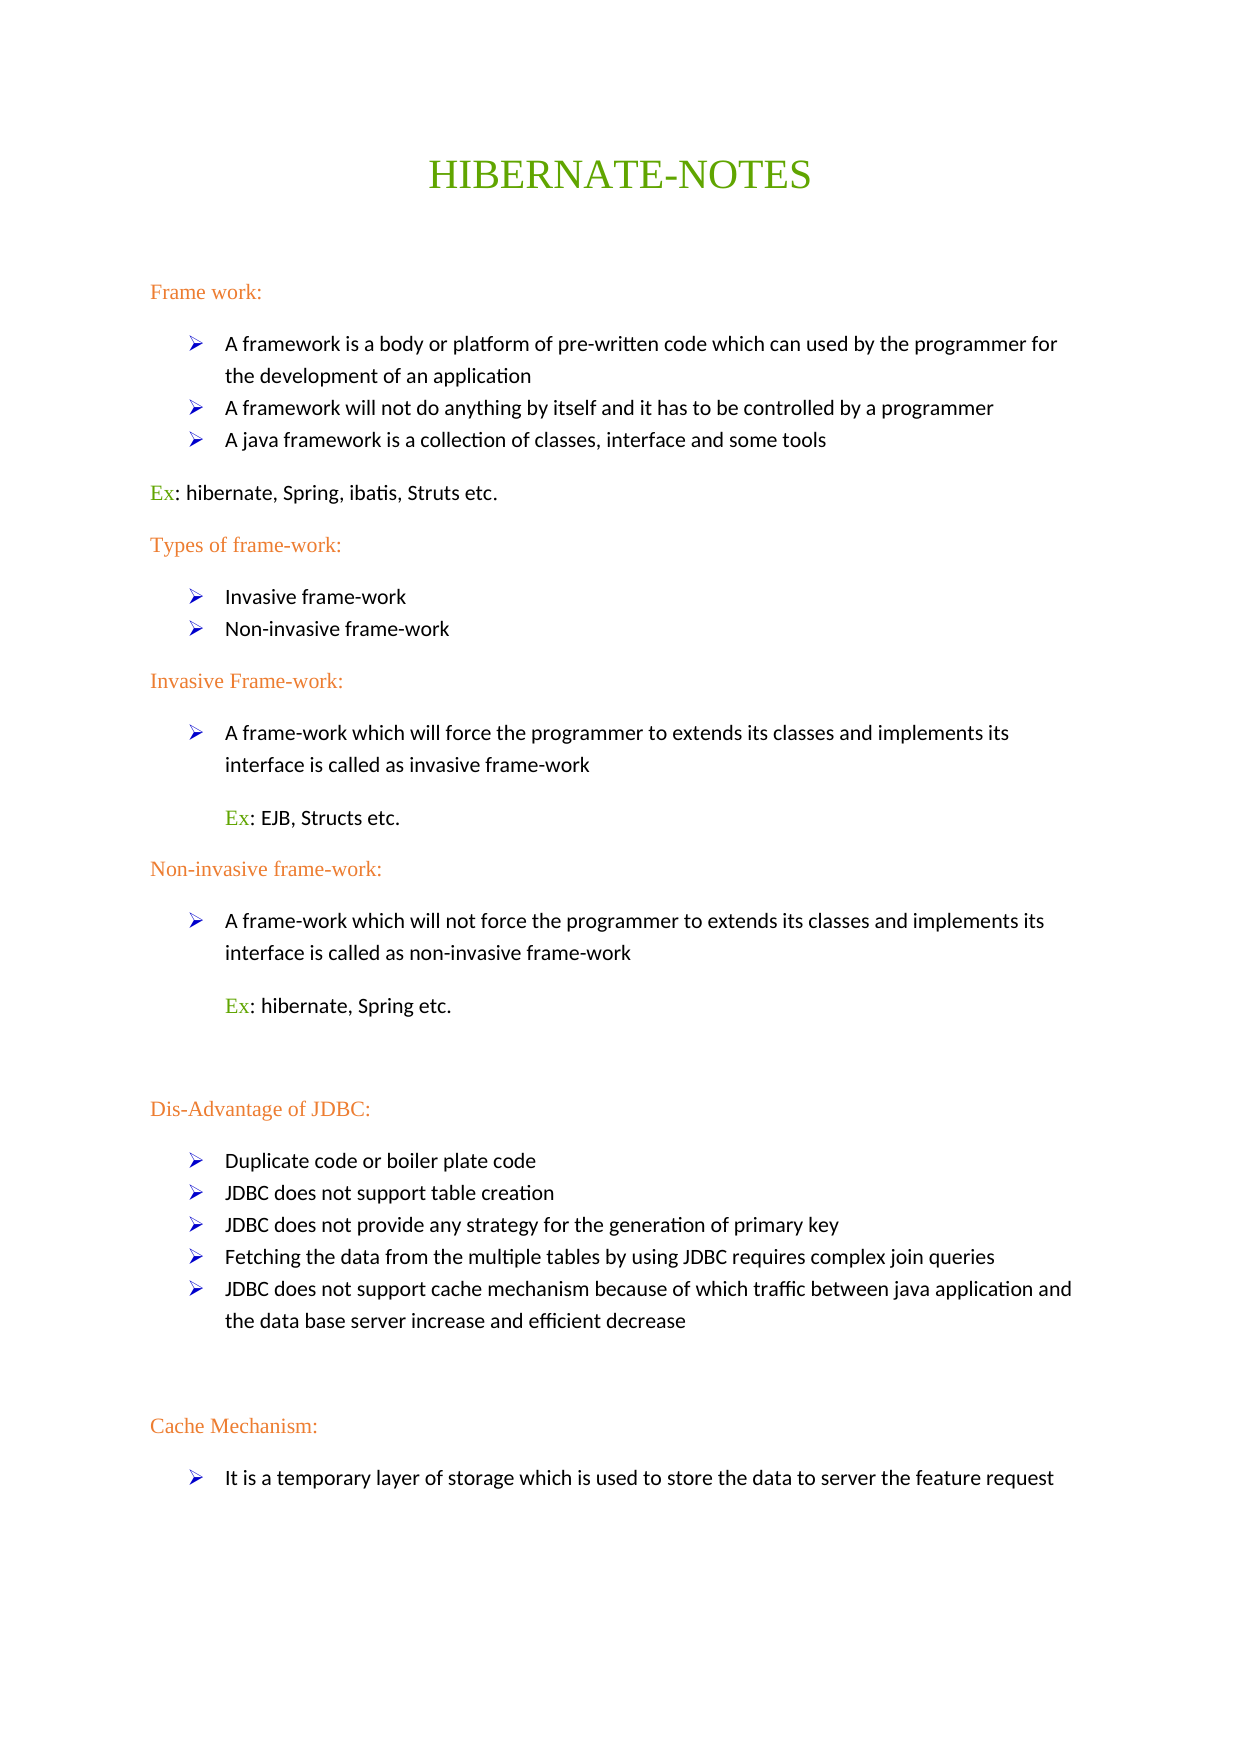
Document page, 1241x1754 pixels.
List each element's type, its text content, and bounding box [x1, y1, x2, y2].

text Ex: EJB, Structs etc. [150, 804, 1090, 830]
list A framework is a body or platform of pre-written code which can used by the programmer for the development of an application [187, 330, 1090, 389]
list A framework will not do anything by itself and it has to be controlled by a programmer [187, 394, 1090, 421]
text Ex: hibernate, Spring etc. [150, 992, 1090, 1019]
text Frame work: [150, 279, 1090, 304]
text Ex: hibernate, Spring, ibatis, Struts etc. [150, 479, 1090, 506]
list A frame-work which will force the programmer to extends its classes and implements its interface is called as invasive frame-work [187, 719, 1090, 777]
text Dis-Advantage of JDBC: [150, 1096, 1090, 1121]
list A java framework is a collection of classes, interface and some tools [187, 426, 1090, 453]
text HIBERNATE-NOTES [150, 150, 1090, 198]
text Types of frame-work: [150, 532, 1090, 557]
list It is a temporary layer of storage which is used to store the data to server the feature request [187, 1464, 1090, 1490]
list Non-invasive frame-work [187, 615, 1090, 642]
text Invasive Frame-work: [150, 668, 1090, 693]
text Non-invasive frame-work: [150, 856, 1090, 882]
list JDBC does not support cache mechanism because of which traffic between java application and the data base server increase and efficient decrease [187, 1275, 1090, 1334]
list Fetching the data from the multiple tables by using JDBC requires complex join queries [187, 1243, 1090, 1270]
list Duplicate code or boiler plate code [187, 1147, 1090, 1174]
list Invasive frame-work [187, 583, 1090, 610]
text Cache Mechanism: [150, 1413, 1090, 1438]
list JDBC does not support table creation [187, 1179, 1090, 1206]
list A frame-work which will not force the programmer to extends its classes and implements its interface is called as non-invasive frame-work [187, 907, 1090, 966]
list JDBC does not provide any strategy for the generation of primary key [187, 1211, 1090, 1238]
